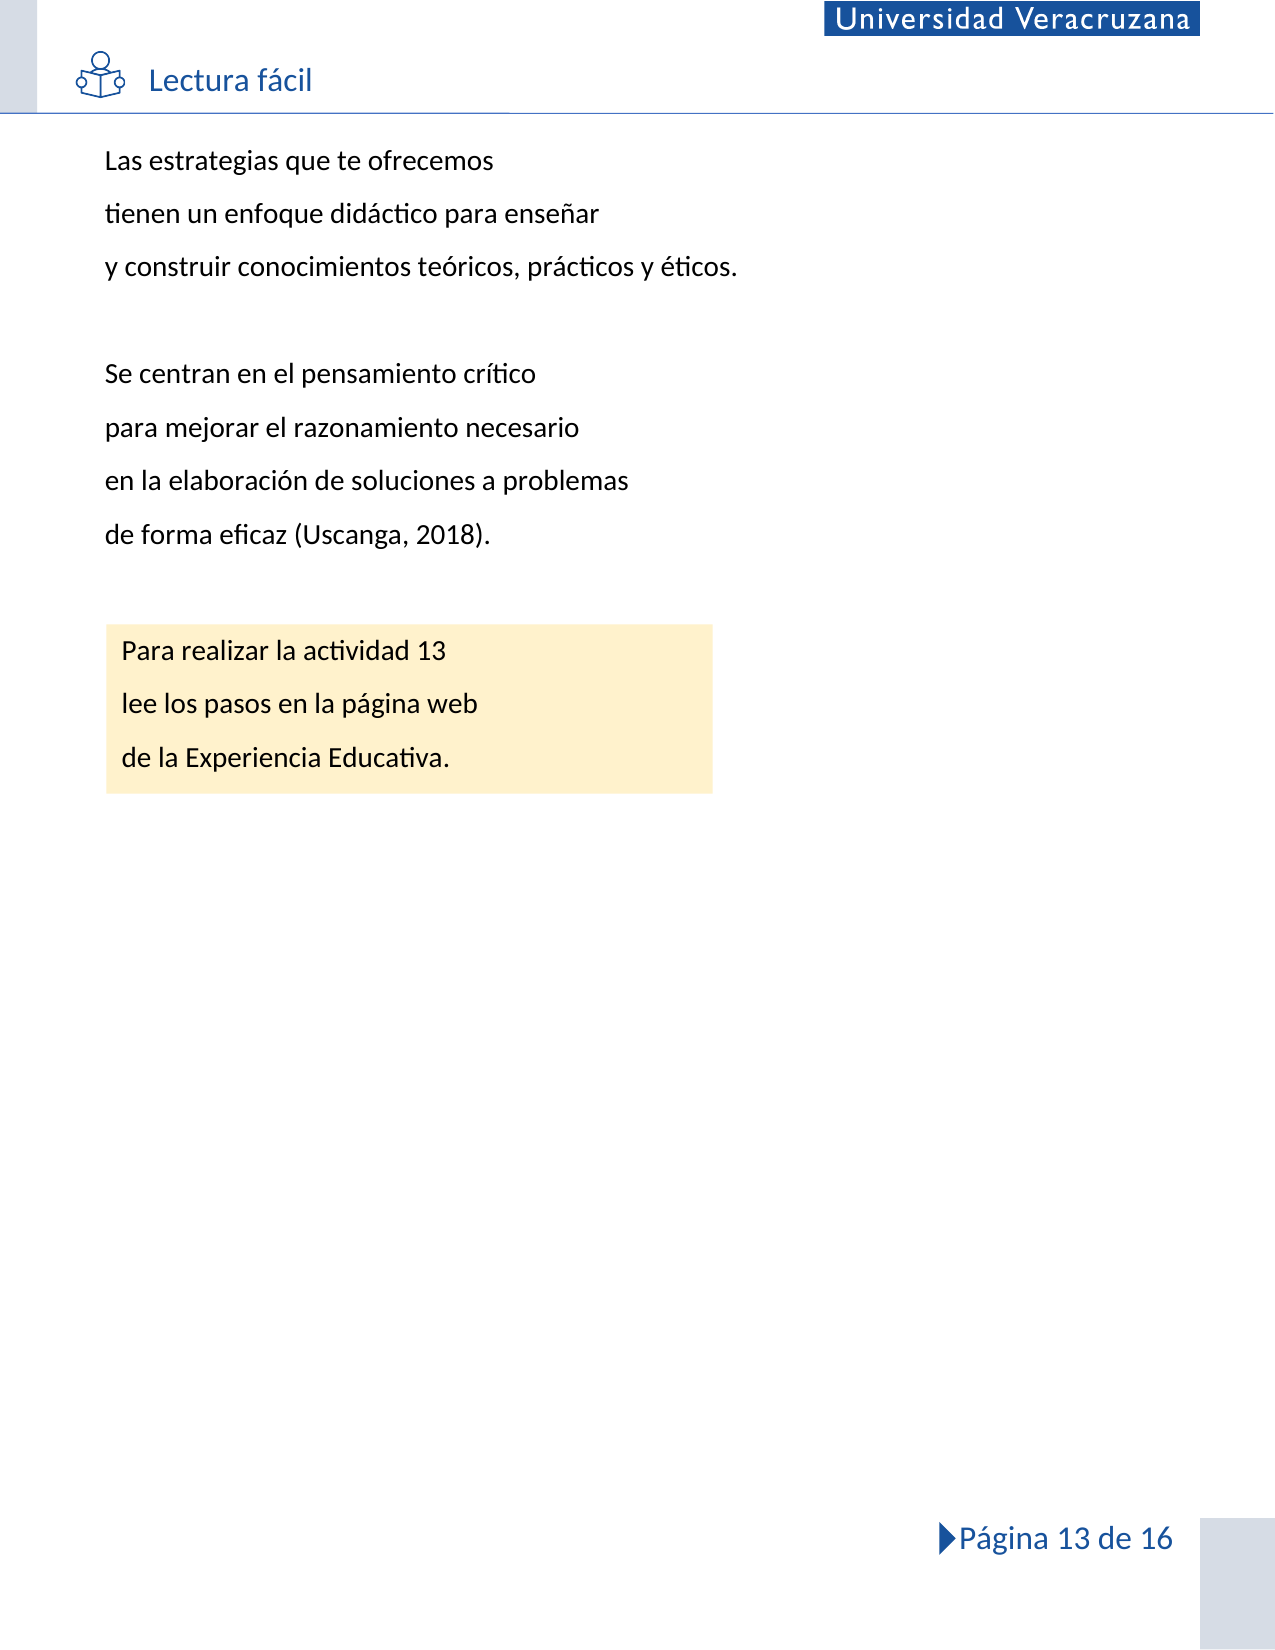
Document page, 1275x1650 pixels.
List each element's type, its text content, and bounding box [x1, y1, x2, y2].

text Se centran en el pensamiento crítico [104, 355, 1200, 391]
picture [75, 49, 126, 100]
text Las estrategias que te ofrecemos [104, 142, 1200, 177]
picture [824, 1, 1200, 36]
text tienen un enfoque didáctico para enseñar [104, 195, 1200, 231]
text en la elaboración de soluciones a problemas [104, 462, 1200, 498]
text de forma eficaz (Uscanga, 2018). [104, 516, 1200, 551]
text y construir conocimientos teóricos, prácticos y éticos. [104, 248, 1200, 284]
text para mejorar el razonamiento necesario [104, 409, 1200, 444]
